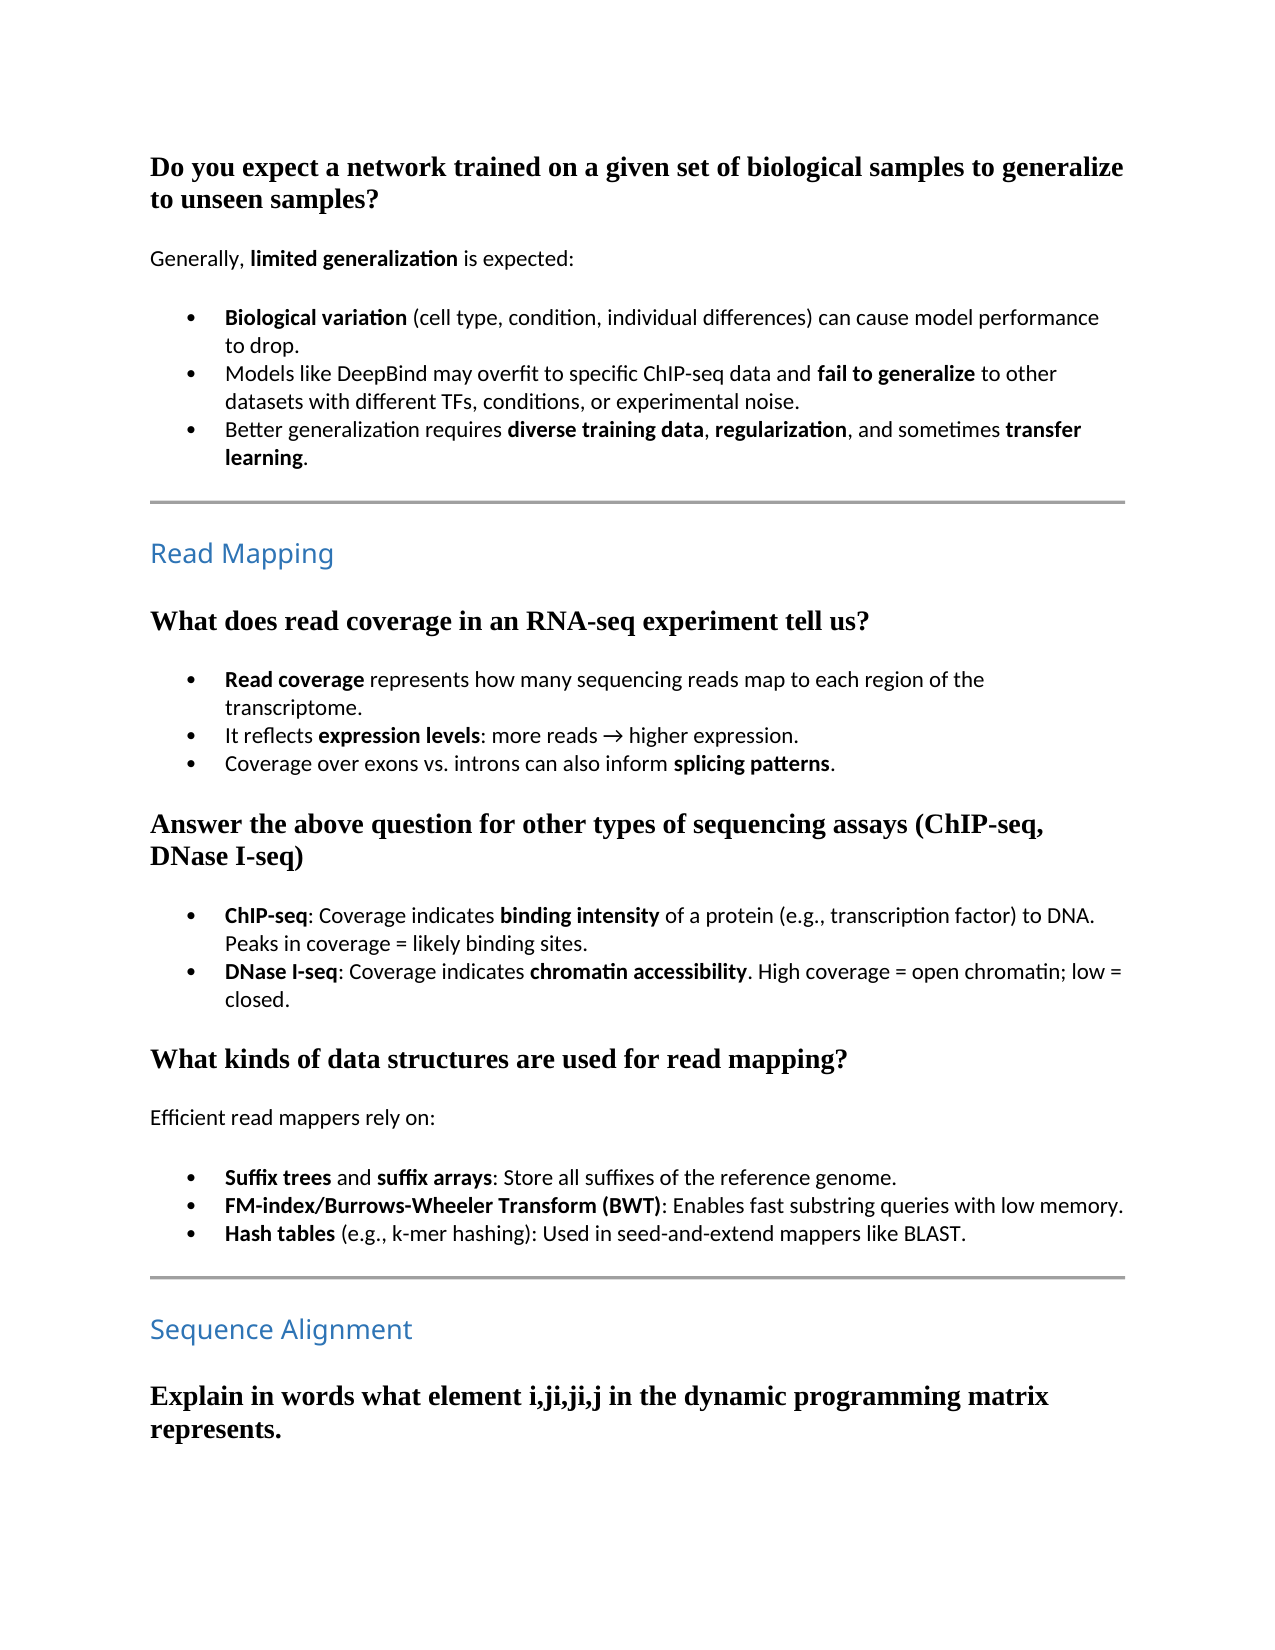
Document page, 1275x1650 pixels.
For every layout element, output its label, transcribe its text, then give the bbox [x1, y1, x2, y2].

list FM-index/Burrows-Wheeler Transform (BWT): Enables fast substring queries with low memory. [187, 1191, 1125, 1219]
text Generally, limited generalization is expected: [150, 244, 1125, 272]
subtitle Answer the above question for other types of sequencing assays (ChIP-seq, DNase I-seq) [150, 807, 1125, 872]
list DNase I-seq: Coverage indicates chromatin accessibility. High coverage = open chromatin; low = closed. [187, 957, 1125, 1013]
text Efficient read mappers rely on: [150, 1103, 1125, 1132]
subtitle What kinds of data structures are used for read mapping? [150, 1042, 1125, 1074]
list Better generalization requires diverse training data, regularization, and sometimes transfer learning. [187, 415, 1125, 471]
list Models like DeepBind may overfit to specific ChIP-seq data and fail to generalize to other datasets with different TFs, conditions, or experimental noise. [187, 359, 1125, 415]
subtitle Do you expect a network trained on a given set of biological samples to generalize to unseen samples? [150, 150, 1125, 215]
subtitle What does read coverage in an RNA-seq experiment tell us? [150, 604, 1125, 636]
subtitle Explain in words what element i,ji,ji,j in the dynamic programming matrix represents. [150, 1379, 1125, 1444]
list It reflects expression levels: more reads → higher expression. [187, 722, 1125, 749]
subtitle Sequence Alignment [150, 1311, 1125, 1347]
subtitle Read Mapping [150, 535, 1125, 572]
list Coverage over exons vs. introns can also inform splicing patterns. [187, 749, 1125, 778]
list Biological variation (cell type, condition, individual differences) can cause model performance to drop. [187, 303, 1125, 359]
list Read coverage represents how many sequencing reads map to each region of the transcriptome. [187, 666, 1125, 722]
list Suffix trees and suffix arrays: Store all suffixes of the reference genome. [187, 1163, 1125, 1191]
list Hash tables (e.g., k-mer hashing): Used in seed-and-extend mappers like BLAST. [187, 1219, 1125, 1247]
list ChIP-seq: Coverage indicates binding intensity of a protein (e.g., transcription factor) to DNA. Peaks in coverage = likely binding sites. [187, 901, 1125, 957]
